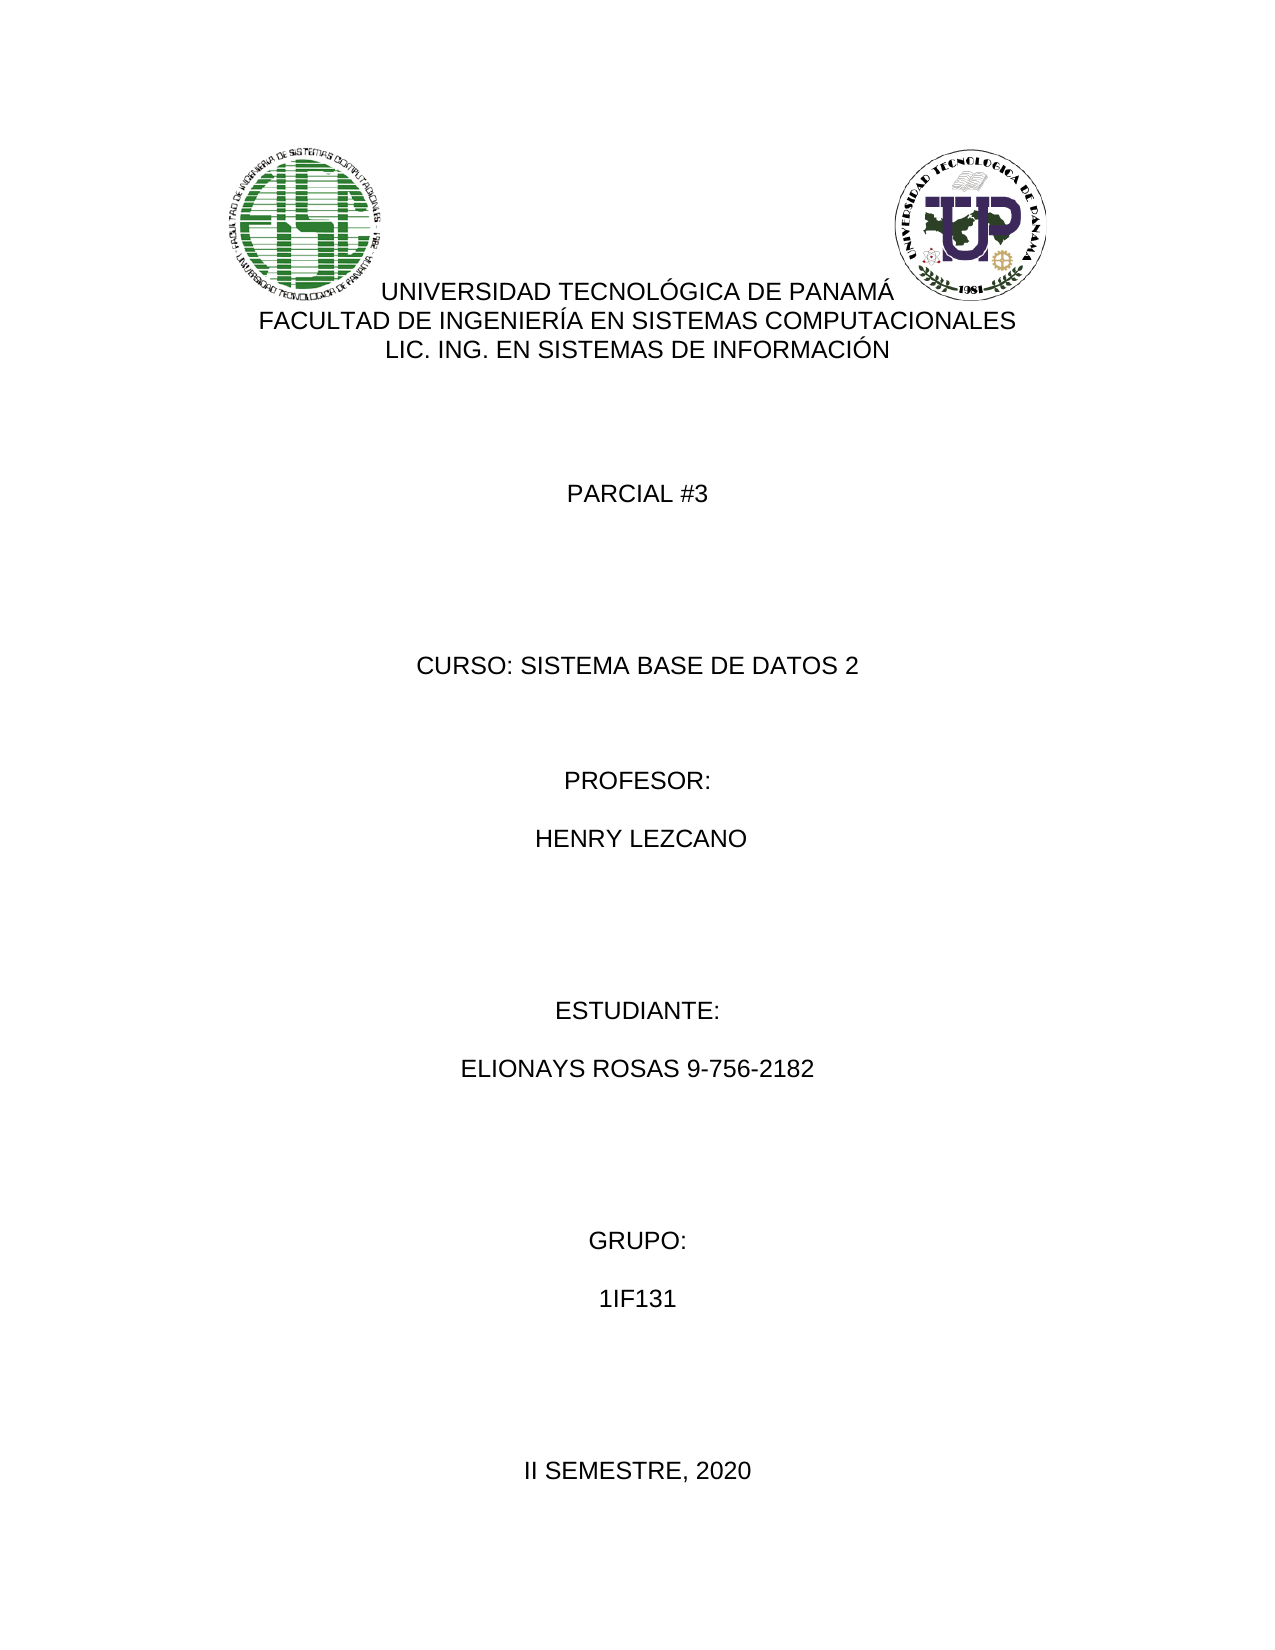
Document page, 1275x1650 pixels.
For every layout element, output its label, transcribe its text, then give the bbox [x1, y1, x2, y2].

text FACULTAD DE INGENIERÍA EN SISTEMAS COMPUTACIONALES [177, 306, 1098, 335]
text ELIONAYS ROSAS 9-756-2182 [177, 1053, 1098, 1082]
text CURSO: SISTEMA BASE DE DATOS 2 [177, 651, 1098, 680]
text PROFESOR: [177, 766, 1098, 795]
picture [228, 147, 381, 301]
text GRUPO: [177, 1226, 1098, 1255]
text PARCIAL #3 [177, 478, 1098, 507]
text HENRY LEZCANO [177, 823, 1098, 852]
text LIC. ING. EN SISTEMAS DE INFORMACIÓN [177, 335, 1098, 363]
text 1IF131 [177, 1283, 1098, 1312]
text ESTUDIANTE: [177, 996, 1098, 1025]
picture [894, 149, 1047, 301]
text II SEMESTRE, 2020 [177, 1456, 1098, 1485]
